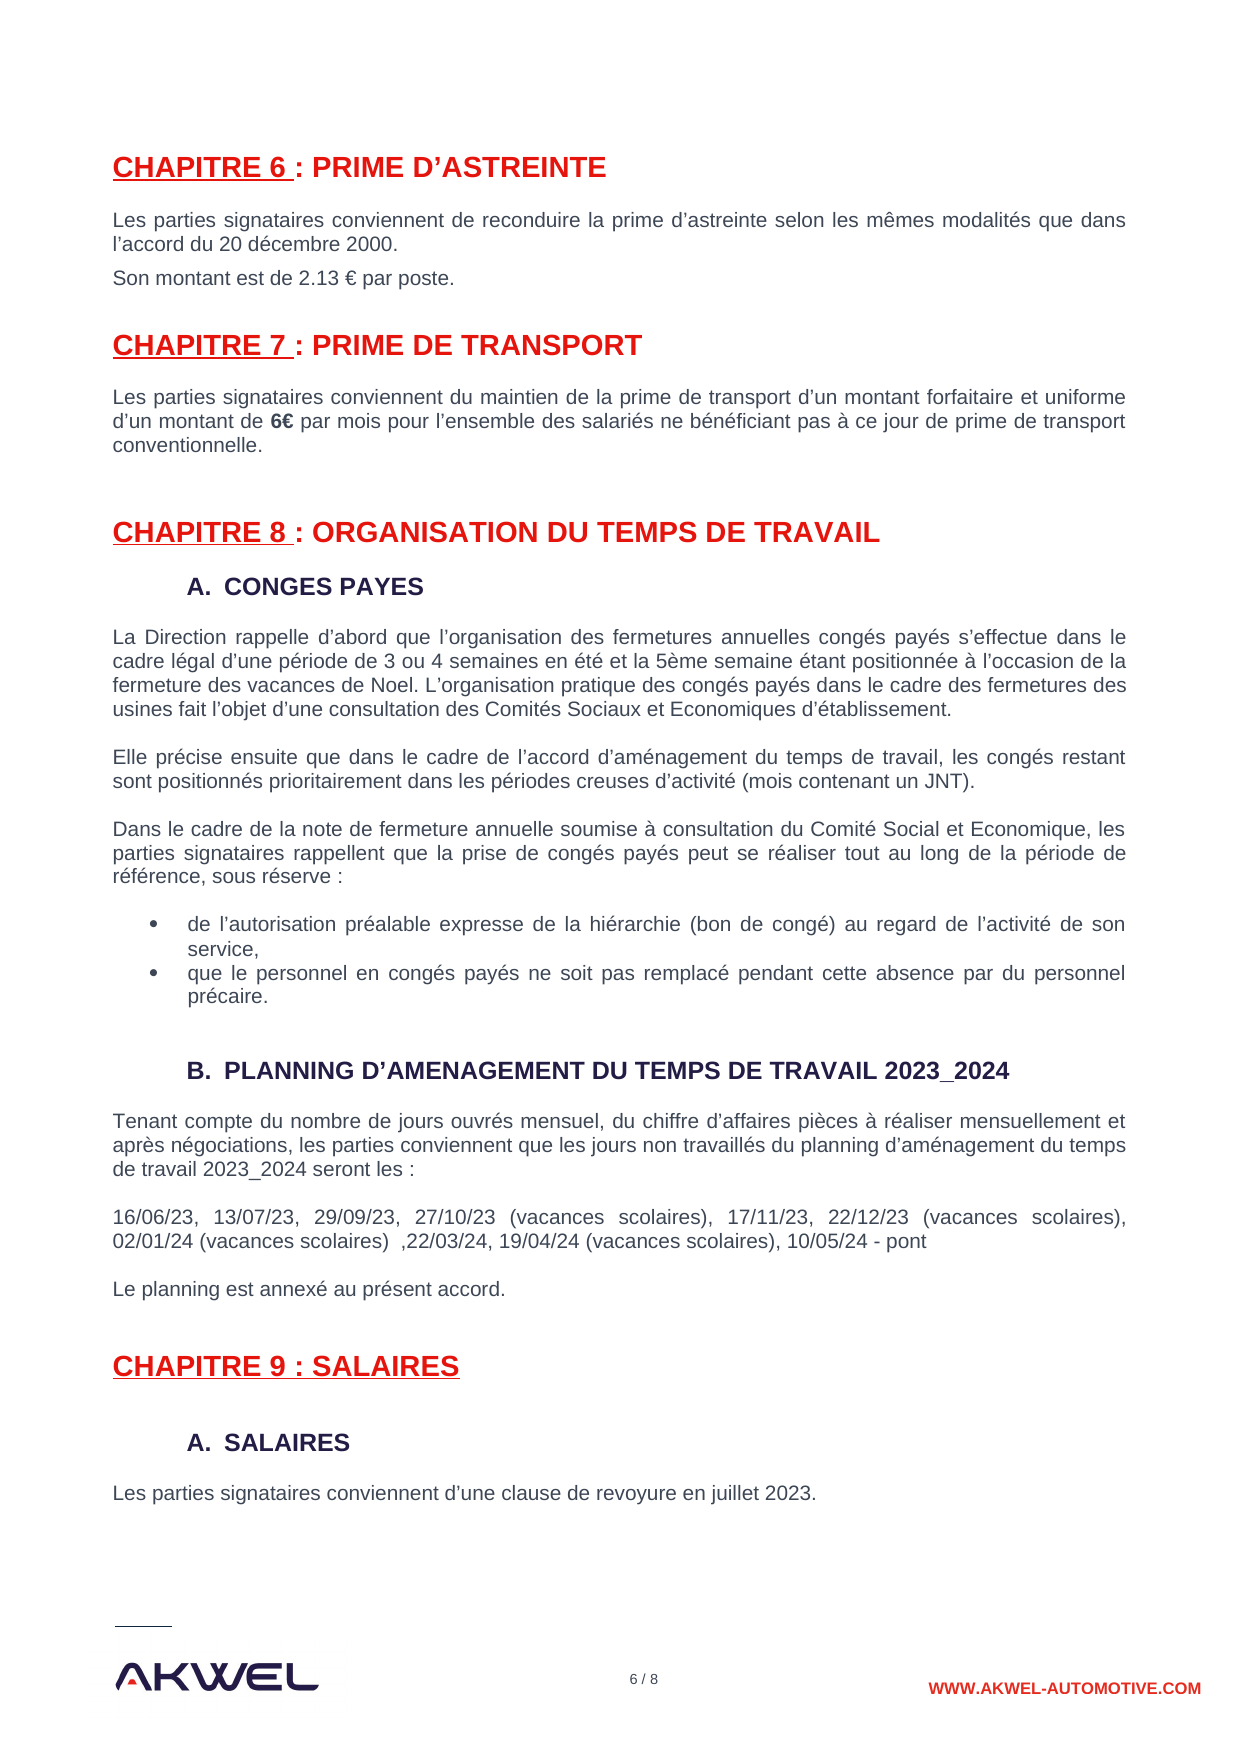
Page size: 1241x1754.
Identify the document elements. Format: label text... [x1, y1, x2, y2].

text Tenant compte du nombre de jours ouvrés mensuel, du chiffre d’affaires pièces à réaliser mensuellement et après négociations, les parties conviennent que les jours non travaillés du planning d’aménagement du temps de travail 2023_2024 seront les : [112, 1109, 1128, 1181]
list de l’autorisation préalable expresse de la hiérarchie (bon de congé) au regard de l’activité de son service, [150, 912, 1128, 960]
subtitle CHAPITRE 8 : ORGANISATION DU TEMPS DE TRAVAIL [112, 514, 1128, 548]
text Les parties signataires conviennent d’une clause de revoyure en juillet 2023. [112, 1480, 1128, 1504]
picture [87, 1635, 347, 1718]
text 16/06/23, 13/07/23, 29/09/23, 27/10/23 (vacances scolaires), 17/11/23, 22/12/23 (vacances scolaires), 02/01/24 (vacances scolaires) ,22/03/24, 19/04/24 (vacances scolaires), 10/05/24 - pont [112, 1205, 1128, 1253]
subtitle CONGES PAYES [186, 572, 1128, 601]
text Les parties signataires conviennent du maintien de la prime de transport d’un montant forfaitaire et uniforme d’un montant de 6€ par mois pour l’ensemble des salariés ne bénéficiant pas à ce jour de prime de transport conventionnelle. [112, 385, 1128, 457]
subtitle CHAPITRE 7 : PRIME DE TRANSPORT [112, 328, 1128, 361]
text La Direction rappelle d’abord que l’organisation des fermetures annuelles congés payés s’effectue dans le cadre légal d’une période de 3 ou 4 semaines en été et la 5ème semaine étant positionnée à l’occasion de la fermeture des vacances de Noel. L’organisation pratique des congés payés dans le cadre des fermetures des usines fait l’objet d’une consultation des Comités Sociaux et Economiques d’établissement. [112, 625, 1128, 721]
list que le personnel en congés payés ne soit pas remplacé pendant cette absence par du personnel précaire. [150, 960, 1128, 1008]
subtitle SALAIRES [186, 1428, 1128, 1456]
text Le planning est annexé au présent accord. [112, 1277, 1128, 1301]
text Son montant est de 2.13 € par poste. [112, 266, 1128, 290]
subtitle CHAPITRE 9 : SALAIRES [112, 1348, 1128, 1382]
text Les parties signataires conviennent de reconduire la prime d’astreinte selon les mêmes modalités que dans l’accord du 20 décembre 2000. [112, 207, 1128, 255]
subtitle PLANNING D’AMENAGEMENT DU TEMPS DE TRAVAIL 2023_2024 [186, 1056, 1128, 1085]
subtitle CHAPITRE 6 : PRIME D’ASTREINTE [112, 150, 1128, 183]
text Dans le cadre de la note de fermeture annuelle soumise à consultation du Comité Social et Economique, les parties signataires rappellent que la prise de congés payés peut se réaliser tout au long de la période de référence, sous réserve : [112, 816, 1128, 888]
text Elle précise ensuite que dans le cadre de l’accord d’aménagement du temps de travail, les congés restant sont positionnés prioritairement dans les périodes creuses d’activité (mois contenant un JNT). [112, 744, 1128, 792]
